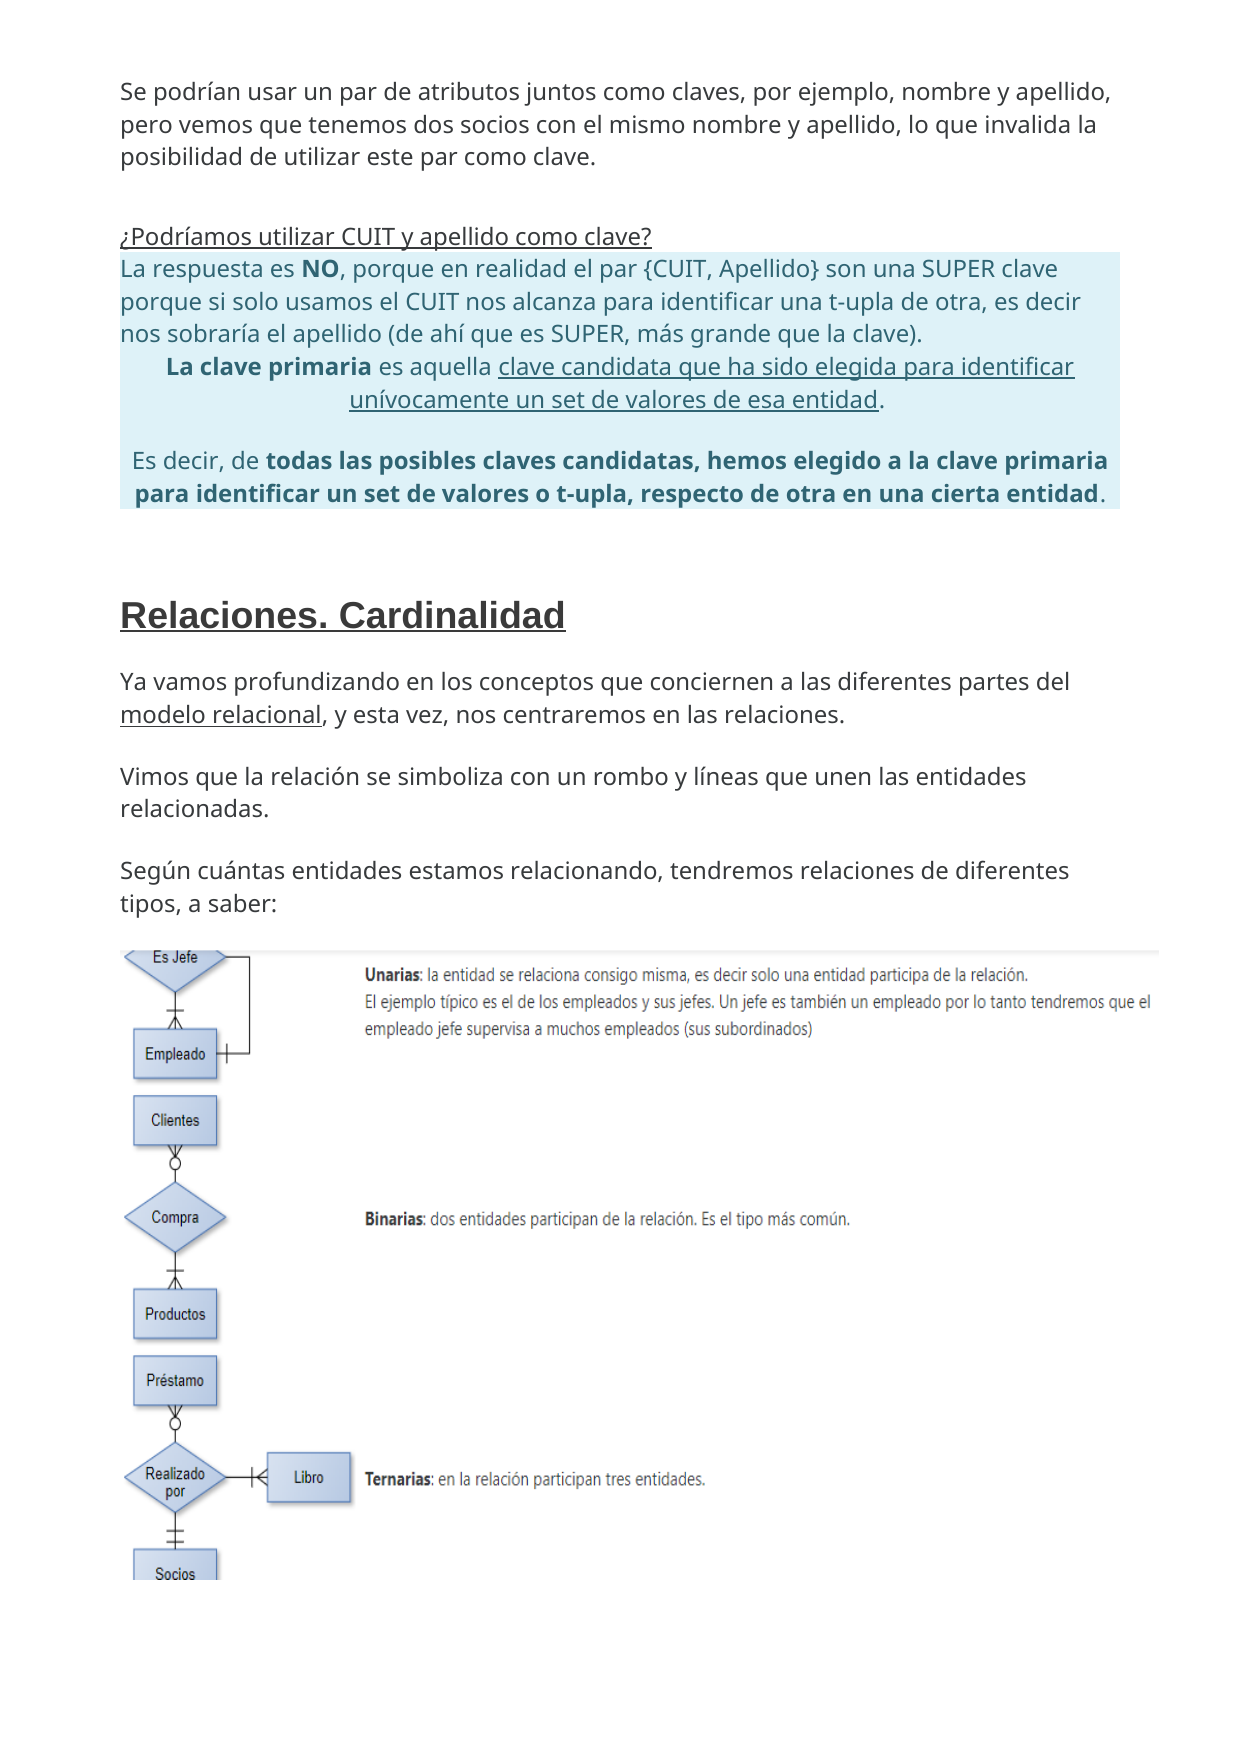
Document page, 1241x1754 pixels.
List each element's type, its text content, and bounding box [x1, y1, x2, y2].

text Según cuántas entidades estamos relacionando, tendremos relaciones de diferentes tipos, a saber: [120, 854, 1120, 919]
text Ya vamos profundizando en los conceptos que conciernen a las diferentes partes del modelo relacional, y esta vez, nos centraremos en las relaciones. [120, 665, 1120, 730]
text Vimos que la relación se simboliza con un rombo y líneas que unen las entidades relacionadas. [120, 759, 1120, 825]
text Se podrían usar un par de atributos juntos como claves, por ejemplo, nombre y apellido, pero vemos que tenemos dos socios con el mismo nombre y apellido, lo que invalida la posibilidad de utilizar este par como clave. [120, 75, 1120, 173]
text La respuesta es NO, porque en realidad el par {CUIT, Apellido} son una SUPER clave porque si solo usamos el CUIT nos alcanza para identificar una t-upla de otra, es decir nos sobraría el apellido (de ahí que es SUPER, más grande que la clave). [120, 252, 1120, 350]
text La clave primaria es aquella clave candidata que ha sido elegida para identificar unívocamente un set de valores de esa entidad. [120, 350, 1120, 415]
text Es decir, de todas las posibles claves candidatas, hemos elegido a la clave primaria para identificar un set de valores o t-upla, respecto de otra en una cierta entidad. [120, 444, 1120, 509]
text Relaciones. Cardinalidad [120, 593, 1120, 636]
text ¿Podríamos utilizar CUIT y apellido como clave? [120, 202, 1120, 252]
picture [120, 948, 1159, 1580]
